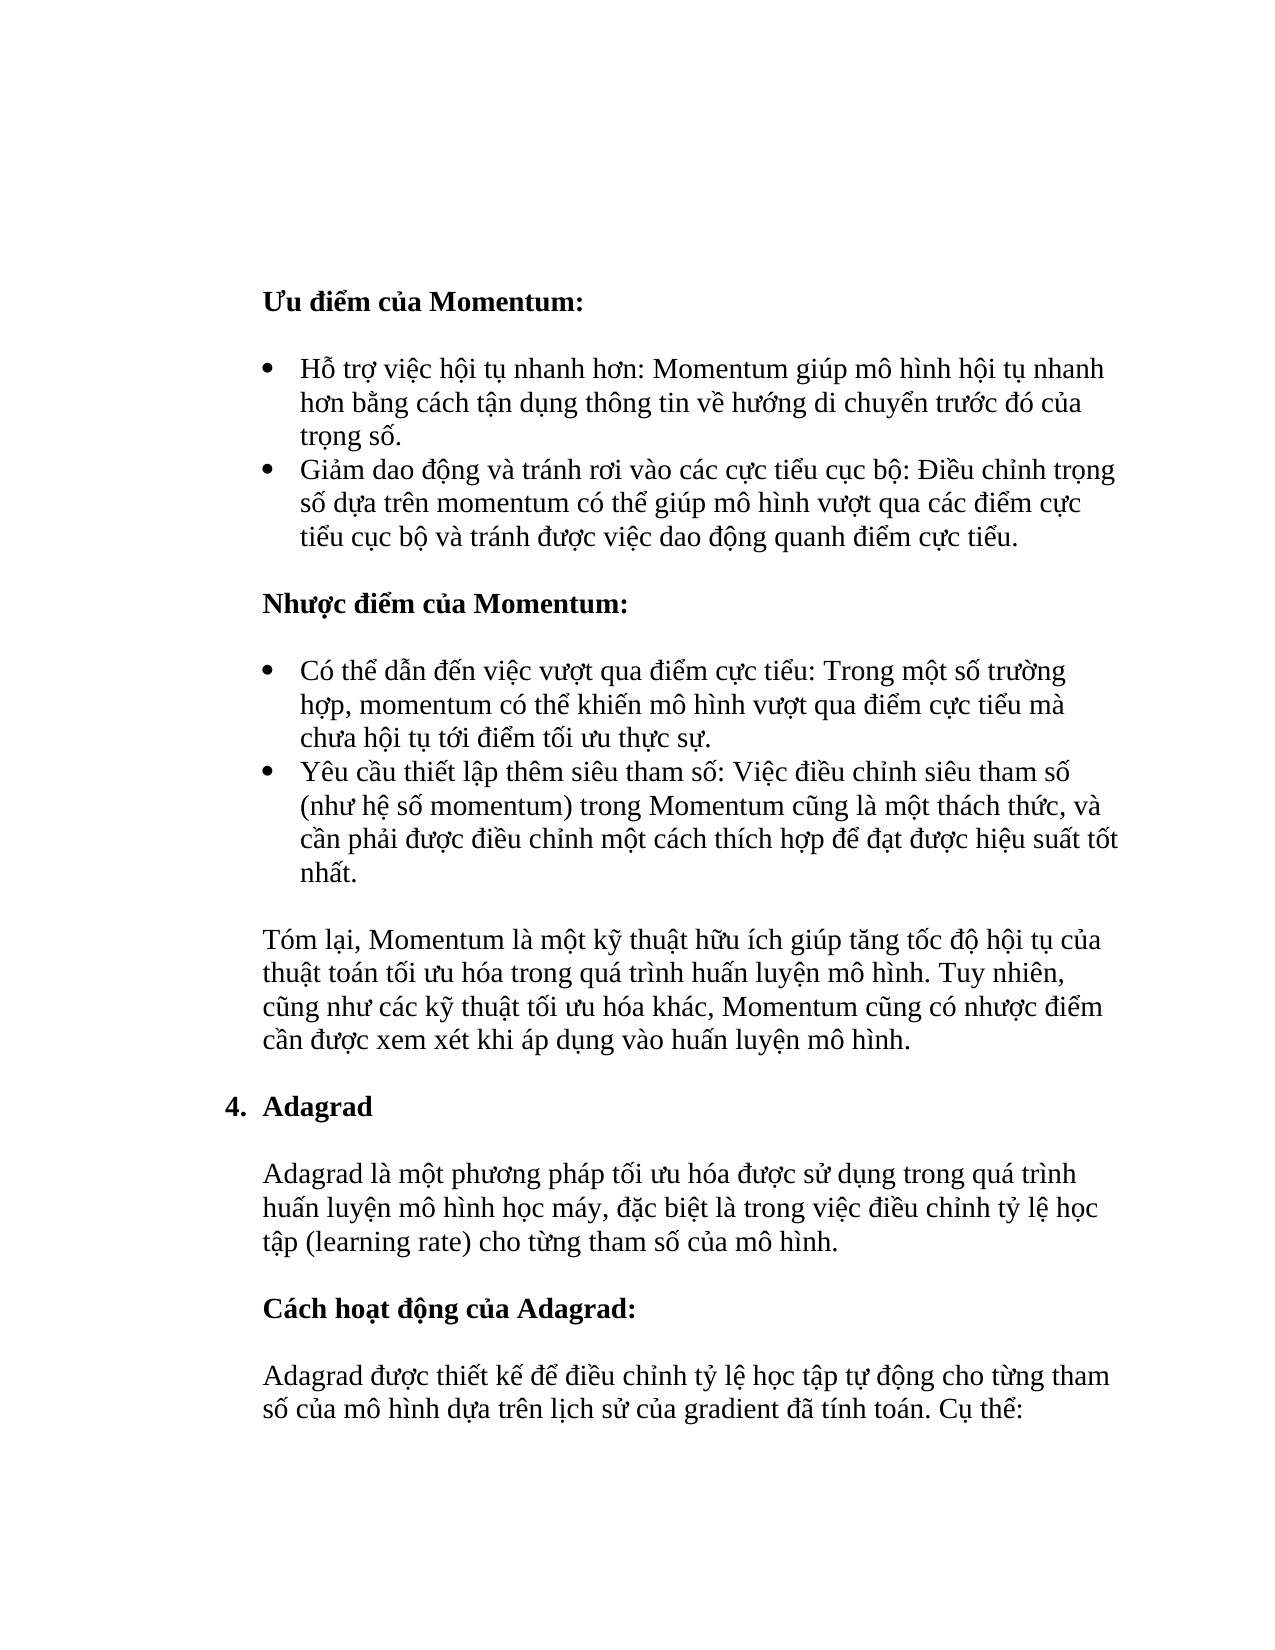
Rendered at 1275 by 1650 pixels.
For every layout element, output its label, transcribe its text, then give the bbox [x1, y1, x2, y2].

list Cách hoạt động của Adagrad: [262, 1291, 1125, 1324]
list Yêu cầu thiết lập thêm siêu tham số: Việc điều chỉnh siêu tham số (như hệ số momentum) trong Momentum cũng là một thách thức, và cần phải được điều chỉnh một cách thích hợp để đạt được hiệu suất tốt nhất. [262, 754, 1125, 888]
list Nhược điểm của Momentum: [262, 586, 1125, 620]
list Ưu điểm của Momentum: [262, 284, 1125, 318]
list Adagrad được thiết kế để điều chỉnh tỷ lệ học tập tự động cho từng tham số của mô hình dựa trên lịch sử của gradient đã tính toán. Cụ thể: [262, 1358, 1125, 1425]
list Adagrad là một phương pháp tối ưu hóa được sử dụng trong quá trình huấn luyện mô hình học máy, đặc biệt là trong việc điều chỉnh tỷ lệ học tập (learning rate) cho từng tham số của mô hình. [262, 1157, 1125, 1257]
list Adagrad [225, 1089, 1125, 1123]
list Tóm lại, Momentum là một kỹ thuật hữu ích giúp tăng tốc độ hội tụ của thuật toán tối ưu hóa trong quá trình huấn luyện mô hình. Tuy nhiên, cũng như các kỹ thuật tối ưu hóa khác, Momentum cũng có nhược điểm cần được xem xét khi áp dụng vào huấn luyện mô hình. [262, 922, 1125, 1056]
list Giảm dao động và tránh rơi vào các cực tiểu cục bộ: Điều chỉnh trọng số dựa trên momentum có thể giúp mô hình vượt qua các điểm cực tiểu cục bộ và tránh được việc dao động quanh điểm cực tiểu. [262, 452, 1125, 553]
list Hỗ trợ việc hội tụ nhanh hơn: Momentum giúp mô hình hội tụ nhanh hơn bằng cách tận dụng thông tin về hướng di chuyển trước đó của trọng số. [262, 351, 1125, 452]
list Có thể dẫn đến việc vượt qua điểm cực tiểu: Trong một số trường hợp, momentum có thể khiến mô hình vượt qua điểm cực tiểu mà chưa hội tụ tới điểm tối ưu thực sự. [262, 653, 1125, 754]
